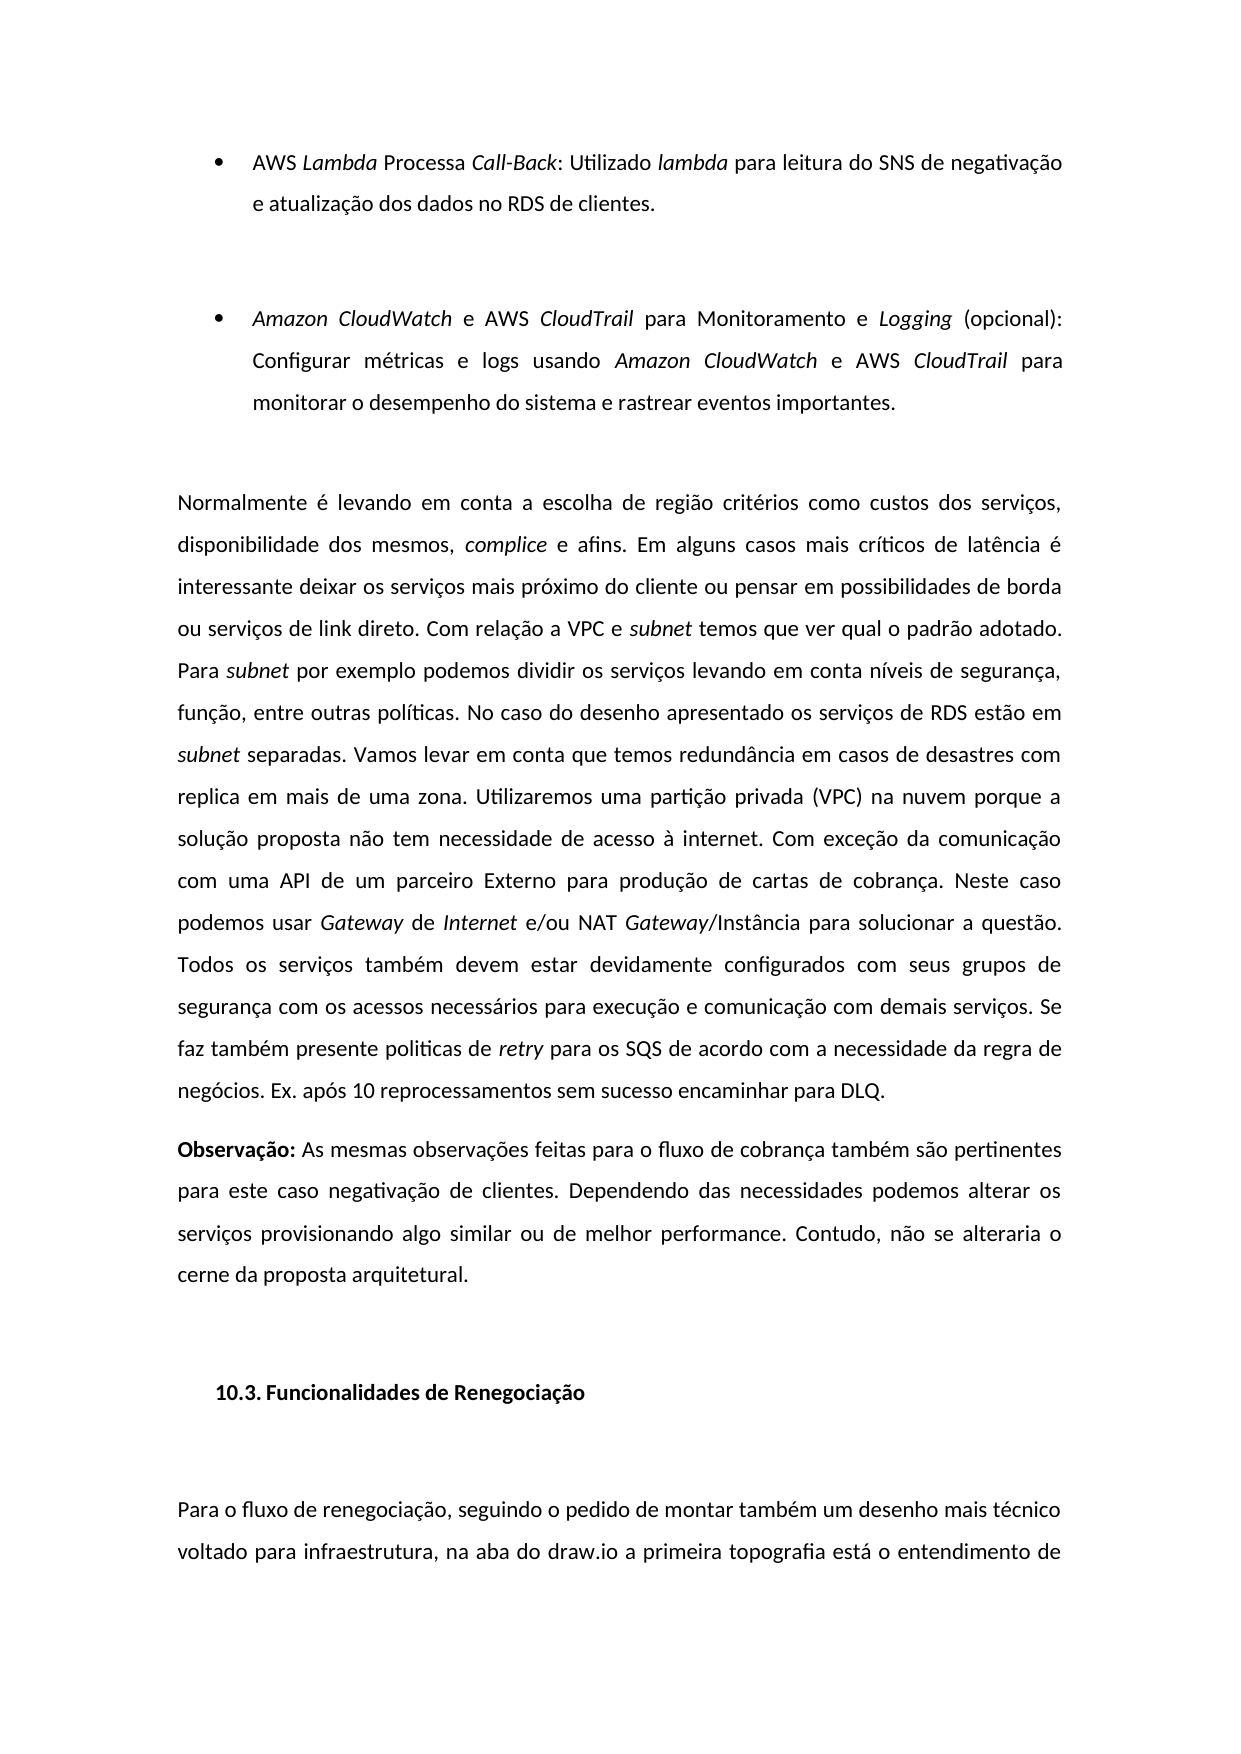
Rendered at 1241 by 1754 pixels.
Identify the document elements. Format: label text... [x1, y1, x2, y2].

text Normalmente é levando em conta a escolha de região critérios como custos dos serviços, disponibilidade dos mesmos, complice e afins. Em alguns casos mais críticos de latência é interessante deixar os serviços mais próximo do cliente ou pensar em possibilidades de borda ou serviços de link direto. Com relação a VPC e subnet temos que ver qual o padrão adotado. Para subnet por exemplo podemos dividir os serviços levando em conta níveis de segurança, função, entre outras políticas. No caso do desenho apresentado os serviços de RDS estão em subnet separadas. Vamos levar em conta que temos redundância em casos de desastres com replica em mais de uma zona. Utilizaremos uma partição privada (VPC) na nuvem porque a solução proposta não tem necessidade de acesso à internet. Com exceção da comunicação com uma API de um parceiro Externo para produção de cartas de cobrança. Neste caso podemos usar Gateway de Internet e/ou NAT Gateway/Instância para solucionar a questão. Todos os serviços também devem estar devidamente configurados com seus grupos de segurança com os acessos necessários para execução e comunicação com demais serviços. Se faz também presente politicas de retry para os SQS de acordo com a necessidade da regra de negócios. Ex. após 10 reprocessamentos sem sucesso encaminhar para DLQ. [177, 488, 1063, 1104]
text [177, 1495, 1063, 1565]
text Observação: As mesmas observações feitas para o fluxo de cobrança também são pertinentes para este caso negativação de clientes. Dependendo das necessidades podemos alterar os serviços provisionando algo similar ou de melhor performance. Contudo, não se alteraria o cerne da proposta arquitetural. [177, 1135, 1063, 1289]
list Funcionalidades de Renegociação [215, 1378, 1063, 1406]
list AWS Lambda Processa Call-Back: Utilizado lambda para leitura do SNS de negativação e atualização dos dados no RDS de clientes. [215, 148, 1063, 218]
list Amazon CloudWatch e AWS CloudTrail para Monitoramento e Logging (opcional): Configurar métricas e logs usando Amazon CloudWatch e AWS CloudTrail para monitorar o desempenho do sistema e rastrear eventos importantes. [215, 304, 1063, 416]
